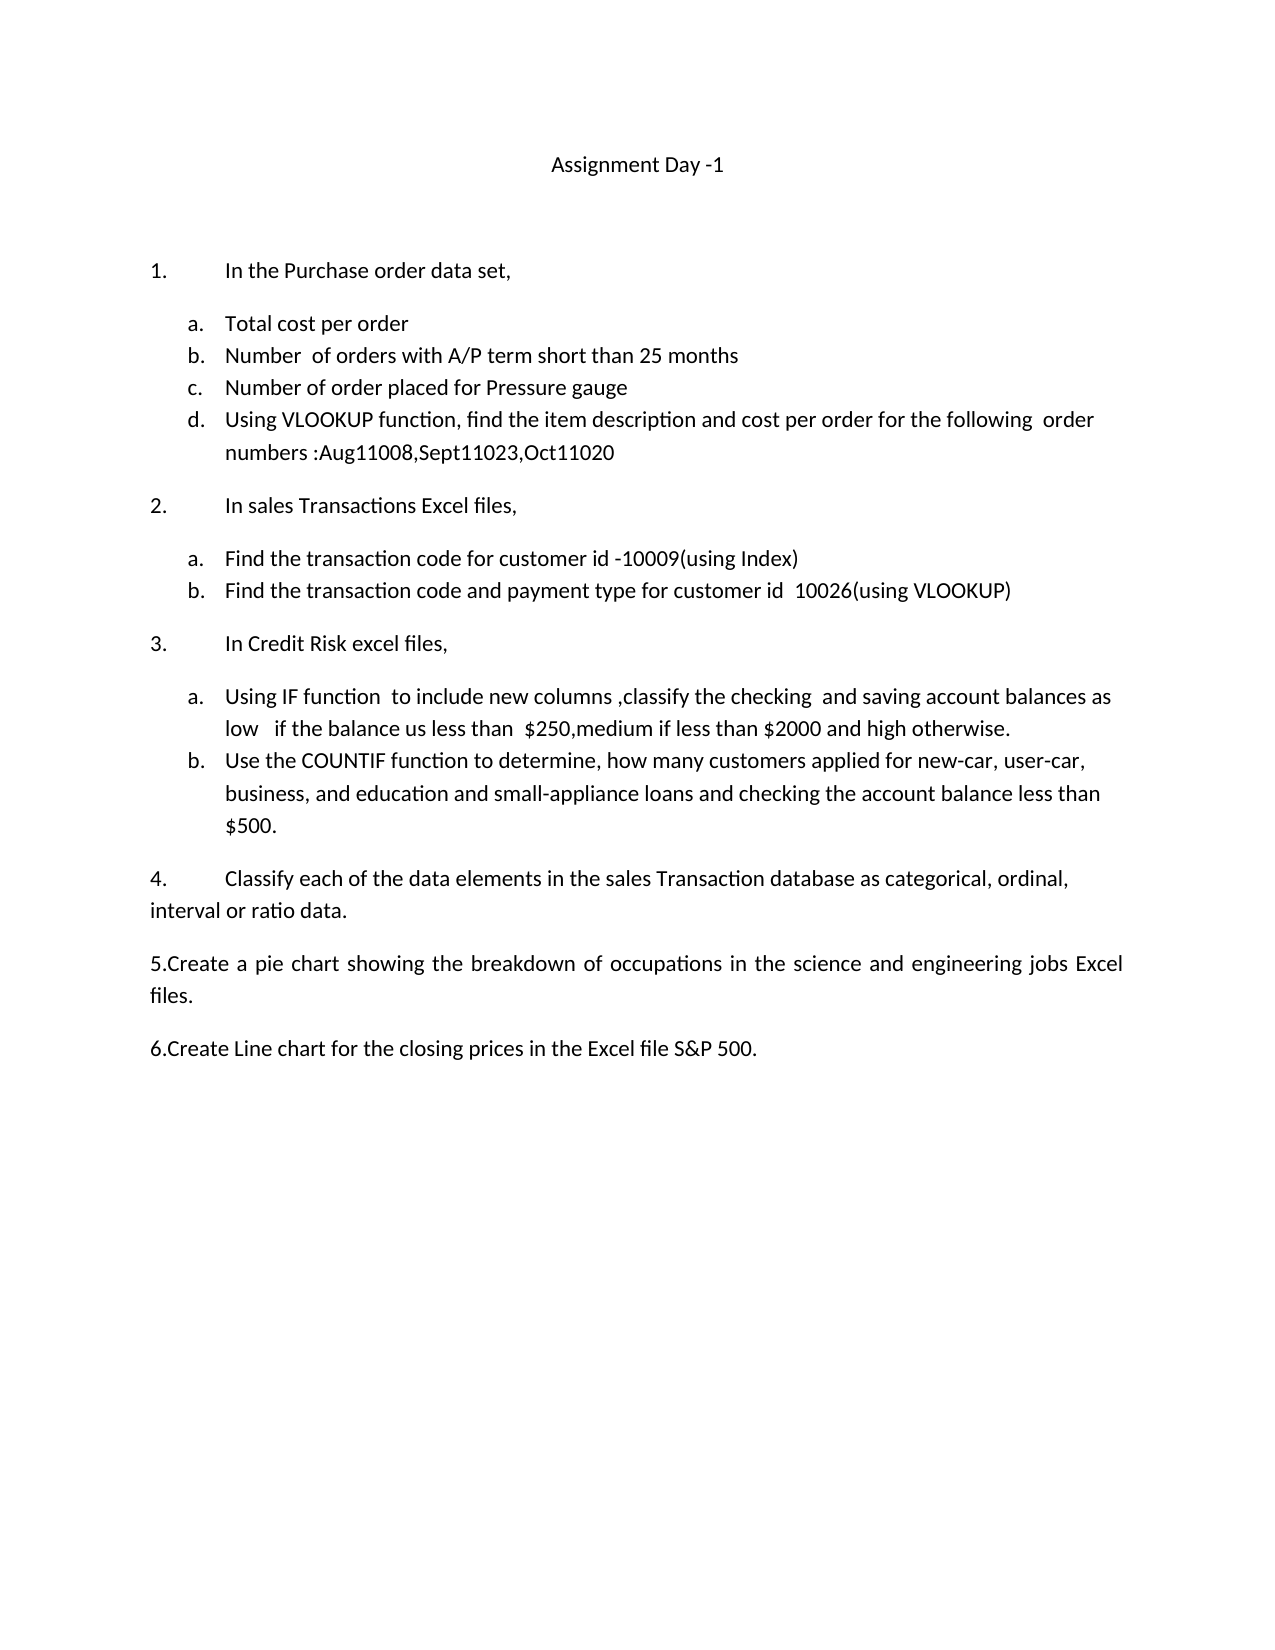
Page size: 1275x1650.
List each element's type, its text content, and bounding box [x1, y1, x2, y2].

text 2. In sales Transactions Excel files, [150, 491, 1125, 519]
list Number of order placed for Pressure gauge [187, 373, 1125, 401]
text Assignment Day -1 [150, 150, 1125, 178]
text 5.Create a pie chart showing the breakdown of occupations in the science and engineering jobs Excel files. [150, 949, 1125, 1009]
text 4. Classify each of the data elements in the sales Transaction database as categorical, ordinal, interval or ratio data. [150, 864, 1125, 924]
list Use the COUNTIF function to determine, how many customers applied for new-car, user-car, business, and education and small-appliance loans and checking the account balance less than $500. [187, 746, 1125, 839]
list Total cost per order [187, 309, 1125, 337]
text 3. In Credit Risk excel files, [150, 629, 1125, 657]
list Find the transaction code and payment type for customer id 10026(using VLOOKUP) [187, 576, 1125, 604]
text 1. In the Purchase order data set, [150, 256, 1125, 284]
text 6.Create Line chart for the closing prices in the Excel file S&P 500. [150, 1034, 1125, 1062]
list Find the transaction code for customer id -10009(using Index) [187, 544, 1125, 572]
list Using IF function to include new columns ,classify the checking and saving account balances as low if the balance us less than $250,medium if less than $2000 and high otherwise. [187, 682, 1125, 742]
list Using VLOOKUP function, find the item description and cost per order for the following order numbers :Aug11008,Sept11023,Oct11020 [187, 406, 1125, 466]
list Number of orders with A/P term short than 25 months [187, 341, 1125, 369]
